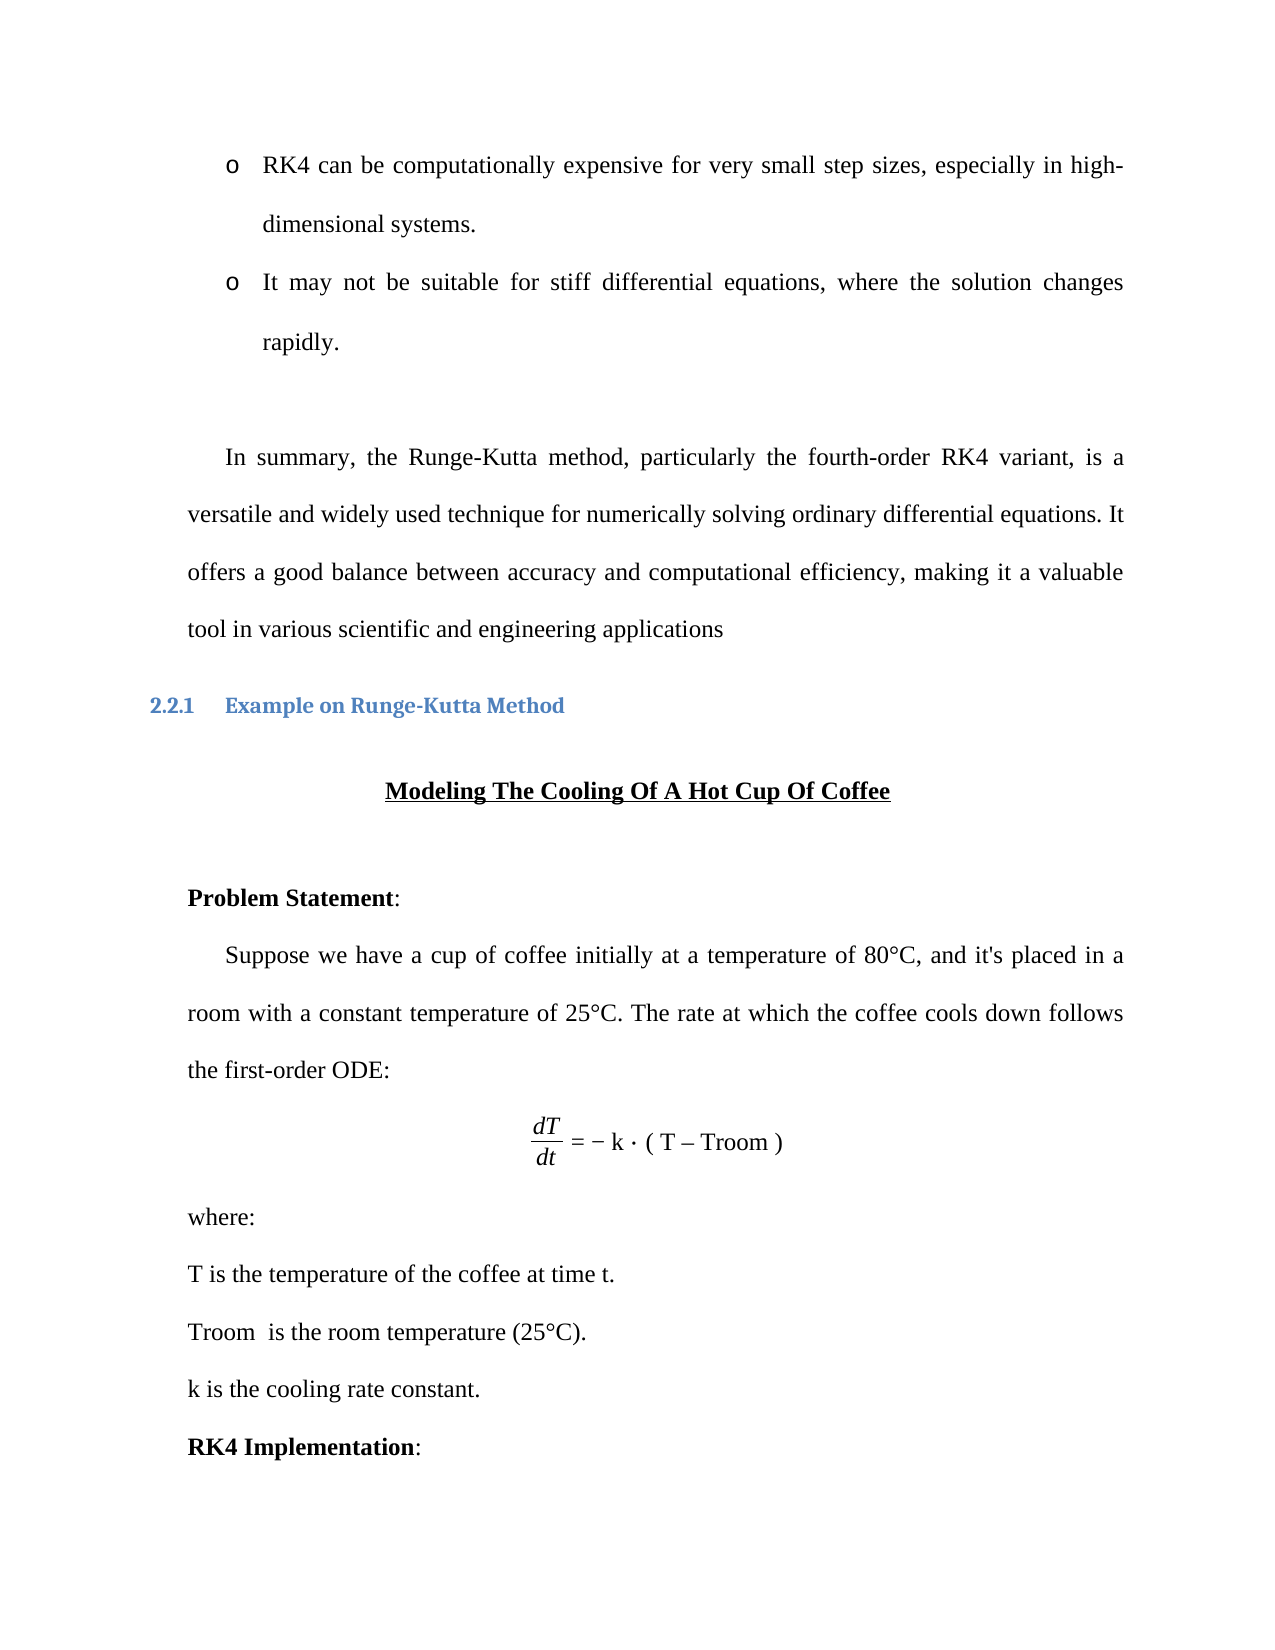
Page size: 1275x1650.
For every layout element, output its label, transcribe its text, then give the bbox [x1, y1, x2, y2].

text In summary, the Runge-Kutta method, particularly the fourth-order RK4 variant, is a versatile and widely used technique for numerically solving ordinary differential equations. It offers a good balance between accuracy and computational efficiency, making it a valuable tool in various scientific and engineering applications [187, 442, 1125, 643]
text k is the cooling rate constant. [187, 1374, 1125, 1403]
text Troom is the room temperature (25°C). [187, 1317, 1125, 1346]
text T is the temperature of the coffee at time t. [187, 1259, 1125, 1288]
subtitle 2.2.1 Example on Runge-Kutta Method [150, 692, 1125, 719]
text Problem Statement: [187, 883, 1125, 911]
list RK4 can be computationally expensive for very small step sizes, especially in high-dimensional systems. [225, 150, 1125, 238]
text where: [187, 1202, 1125, 1231]
list It may not be suitable for stiff differential equations, where the solution changes rapidly. [225, 267, 1125, 355]
text Modeling The Cooling Of A Hot Cup Of Coffee [150, 776, 1125, 804]
text Suppose we have a cup of coffee initially at a temperature of 80°C, and it's placed in a room with a constant temperature of 25°C. The rate at which the coffee cools down follows the first-order ODE: [187, 940, 1125, 1084]
text = − k ⋅ ( T – Troom ) [187, 1113, 1125, 1172]
text RK4 Implementation: [187, 1432, 1125, 1461]
